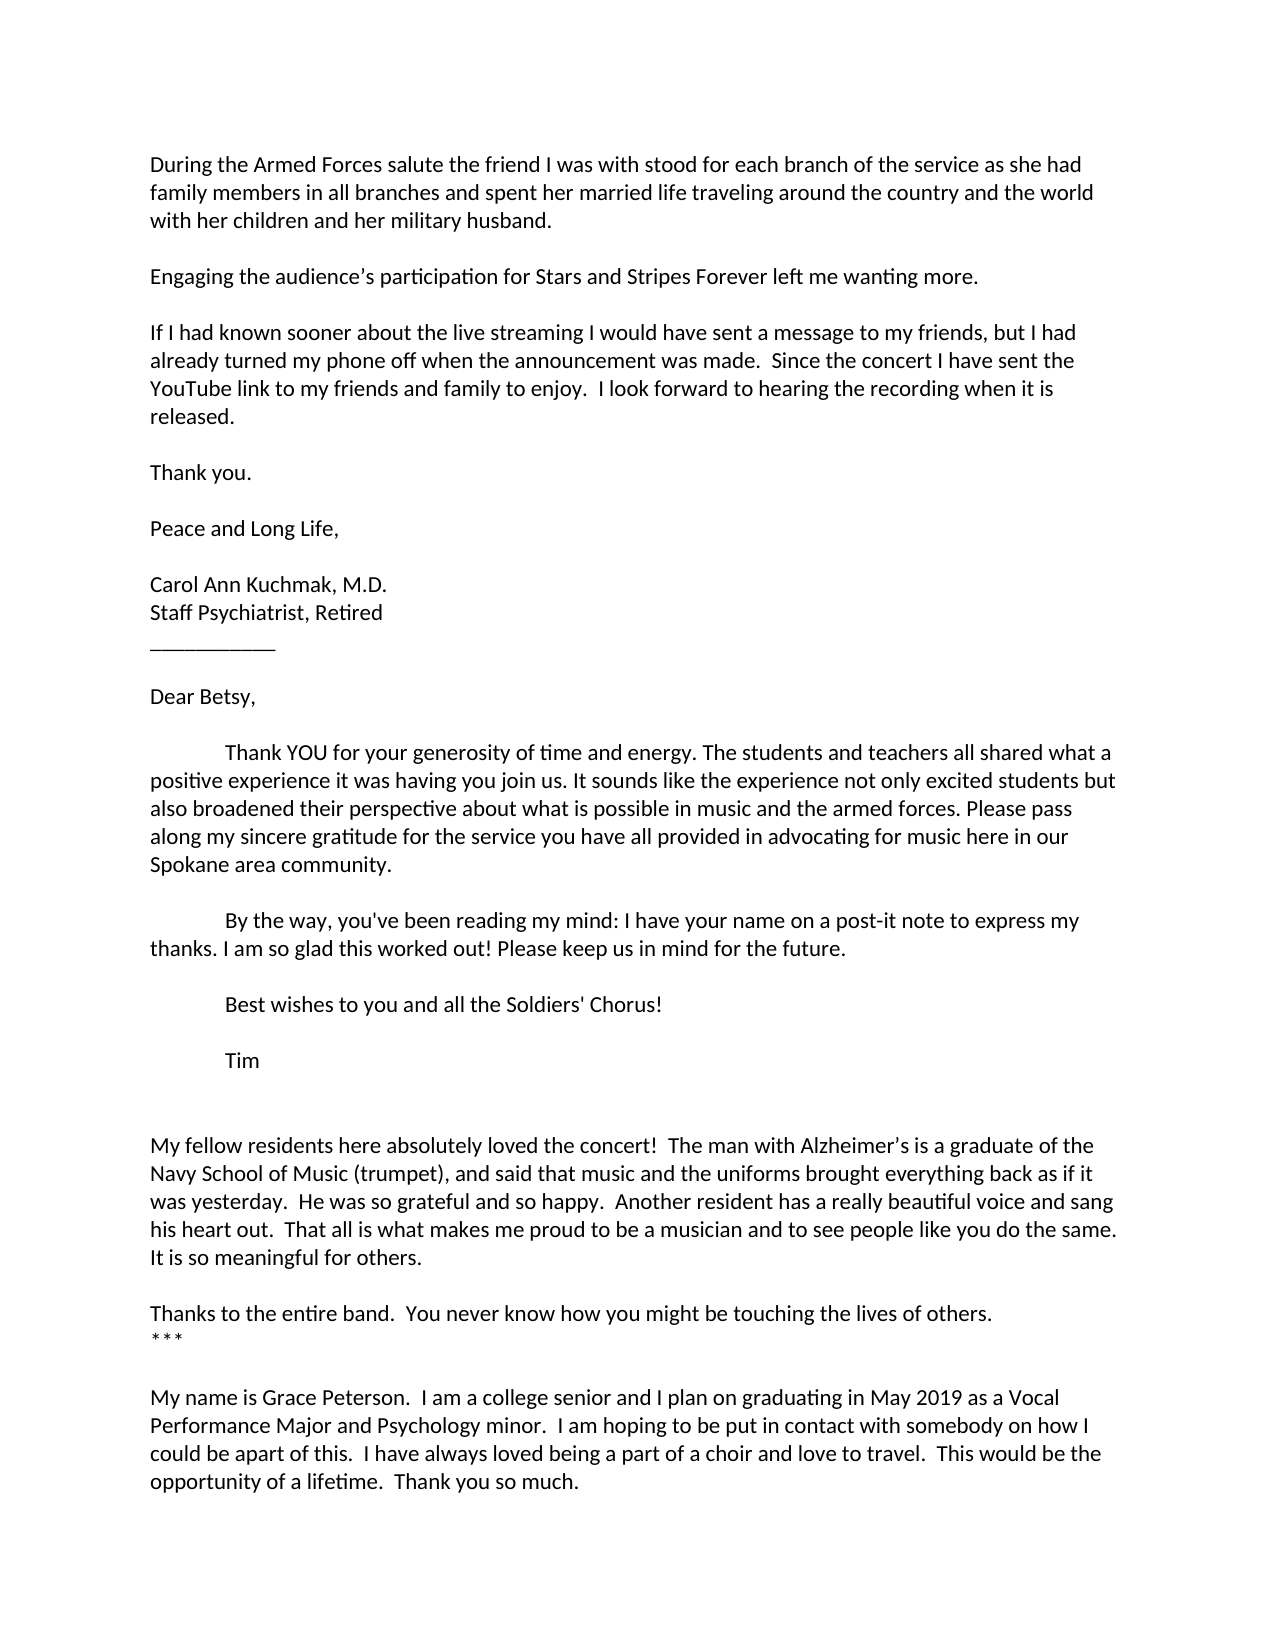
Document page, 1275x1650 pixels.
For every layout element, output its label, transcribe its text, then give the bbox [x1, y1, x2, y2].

text Thanks to the entire band. You never know how you might be touching the lives of others. [150, 1299, 1125, 1327]
text Staff Psychiatrist, Retired [150, 598, 1125, 626]
text Carol Ann Kuchmak, M.D. [150, 570, 1125, 598]
text By the way, you've been reading my mind: I have your name on a post-it note to express my thanks. I am so glad this worked out! Please keep us in mind for the future. [150, 907, 1125, 963]
text Engaging the audience’s participation for Stars and Stripes Forever left me wanting more. [150, 262, 1125, 290]
text Best wishes to you and all the Soldiers' Chorus! [150, 991, 1125, 1019]
text Tim [150, 1047, 1125, 1075]
text My fellow residents here absolutely loved the concert! The man with Alzheimer’s is a graduate of the Navy School of Music (trumpet), and said that music and the uniforms brought everything back as if it was yesterday. He was so grateful and so happy. Another resident has a really beautiful voice and sang his heart out. That all is what makes me proud to be a musician and to see people like you do the same. It is so meaningful for others. [150, 1131, 1125, 1271]
text Peace and Long Life, [150, 514, 1125, 542]
text Thank YOU for your generosity of time and energy. The students and teachers all shared what a positive experience it was having you join us. It sounds like the experience not only excited students but also broadened their perspective about what is possible in music and the armed forces. Please pass along my sincere gratitude for the service you have all provided in advocating for music here in our Spokane area community. [150, 738, 1125, 878]
text *** [150, 1327, 1125, 1355]
text Dear Betsy, [150, 682, 1125, 710]
text During the Armed Forces salute the friend I was with stood for each branch of the service as she had family members in all branches and spent her married life traveling around the country and the world with her children and her military husband. [150, 150, 1125, 234]
text My name is Grace Peterson. I am a college senior and I plan on graduating in May 2019 as a Vocal Performance Major and Psychology minor. I am hoping to be put in contact with somebody on how I could be apart of this. I have always loved being a part of a choir and love to travel. This would be the opportunity of a lifetime. Thank you so much. [150, 1383, 1125, 1495]
text ___________ [150, 626, 1125, 654]
text If I had known sooner about the live streaming I would have sent a message to my friends, but I had already turned my phone off when the announcement was made. Since the concert I have sent the YouTube link to my friends and family to enjoy. I look forward to hearing the recording when it is released. [150, 318, 1125, 430]
text Thank you. [150, 458, 1125, 486]
